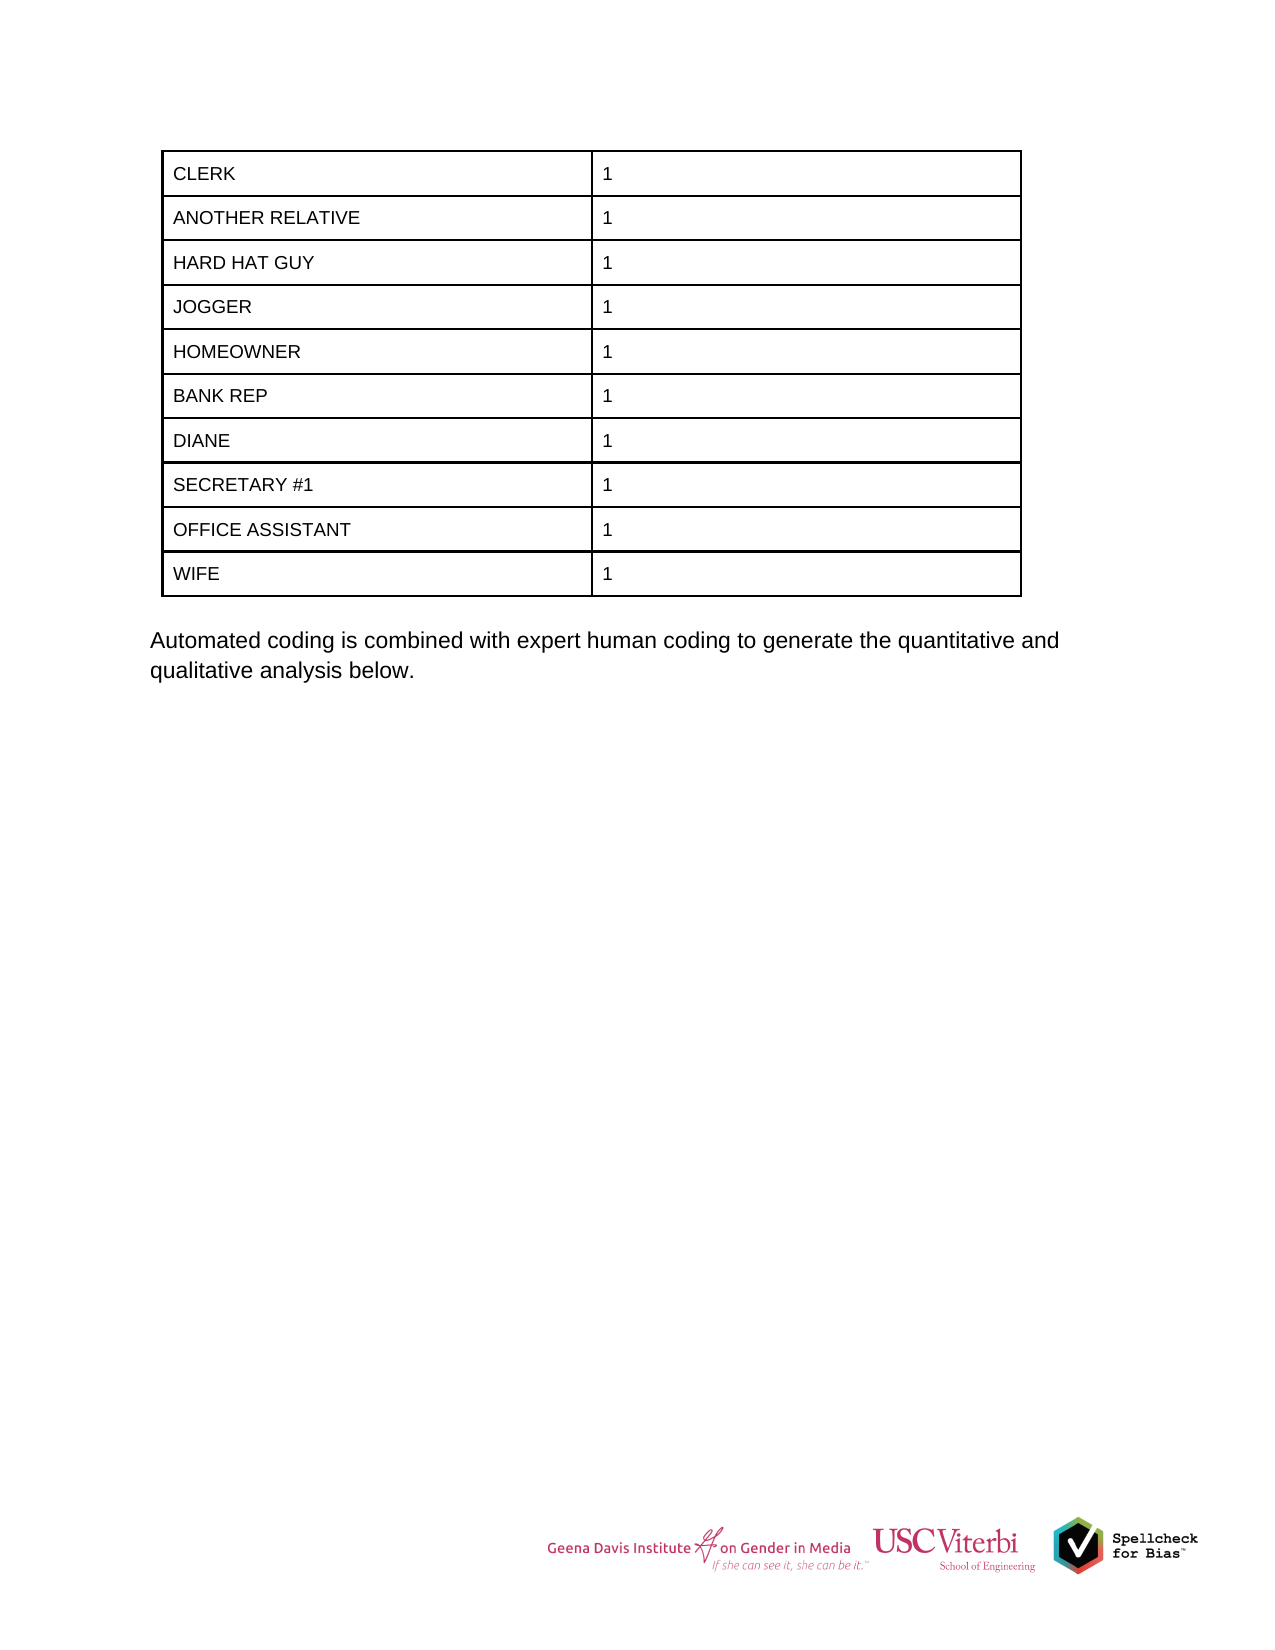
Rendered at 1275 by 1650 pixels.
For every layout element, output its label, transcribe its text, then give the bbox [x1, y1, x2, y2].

table_cell 1 [593, 419, 1020, 461]
picture [532, 1515, 1212, 1577]
table_cell 1 [593, 330, 1020, 372]
table_cell 1 [593, 197, 1020, 239]
table_cell HARD HAT GUY [164, 241, 591, 283]
table_cell 1 [593, 553, 1020, 595]
table_cell OFFICE ASSISTANT [164, 508, 591, 550]
table_cell 1 [593, 152, 1020, 194]
table_cell 1 [593, 286, 1020, 328]
table_cell CLERK [164, 152, 591, 194]
table_cell 1 [593, 375, 1020, 417]
table_cell BANK REP [164, 375, 591, 417]
table_cell WIFE [164, 553, 591, 595]
table_cell JOGGER [164, 286, 591, 328]
table_cell 1 [593, 241, 1020, 283]
table_cell HOMEOWNER [164, 330, 591, 372]
table_cell 1 [593, 508, 1020, 550]
table_cell 1 [593, 464, 1020, 506]
table_cell DIANE [164, 419, 591, 461]
text Automated coding is combined with expert human coding to generate the quantitative and qualitative analysis below. [150, 627, 1125, 684]
table_cell SECRETARY #1 [164, 464, 591, 506]
table_cell ANOTHER RELATIVE [164, 197, 591, 239]
